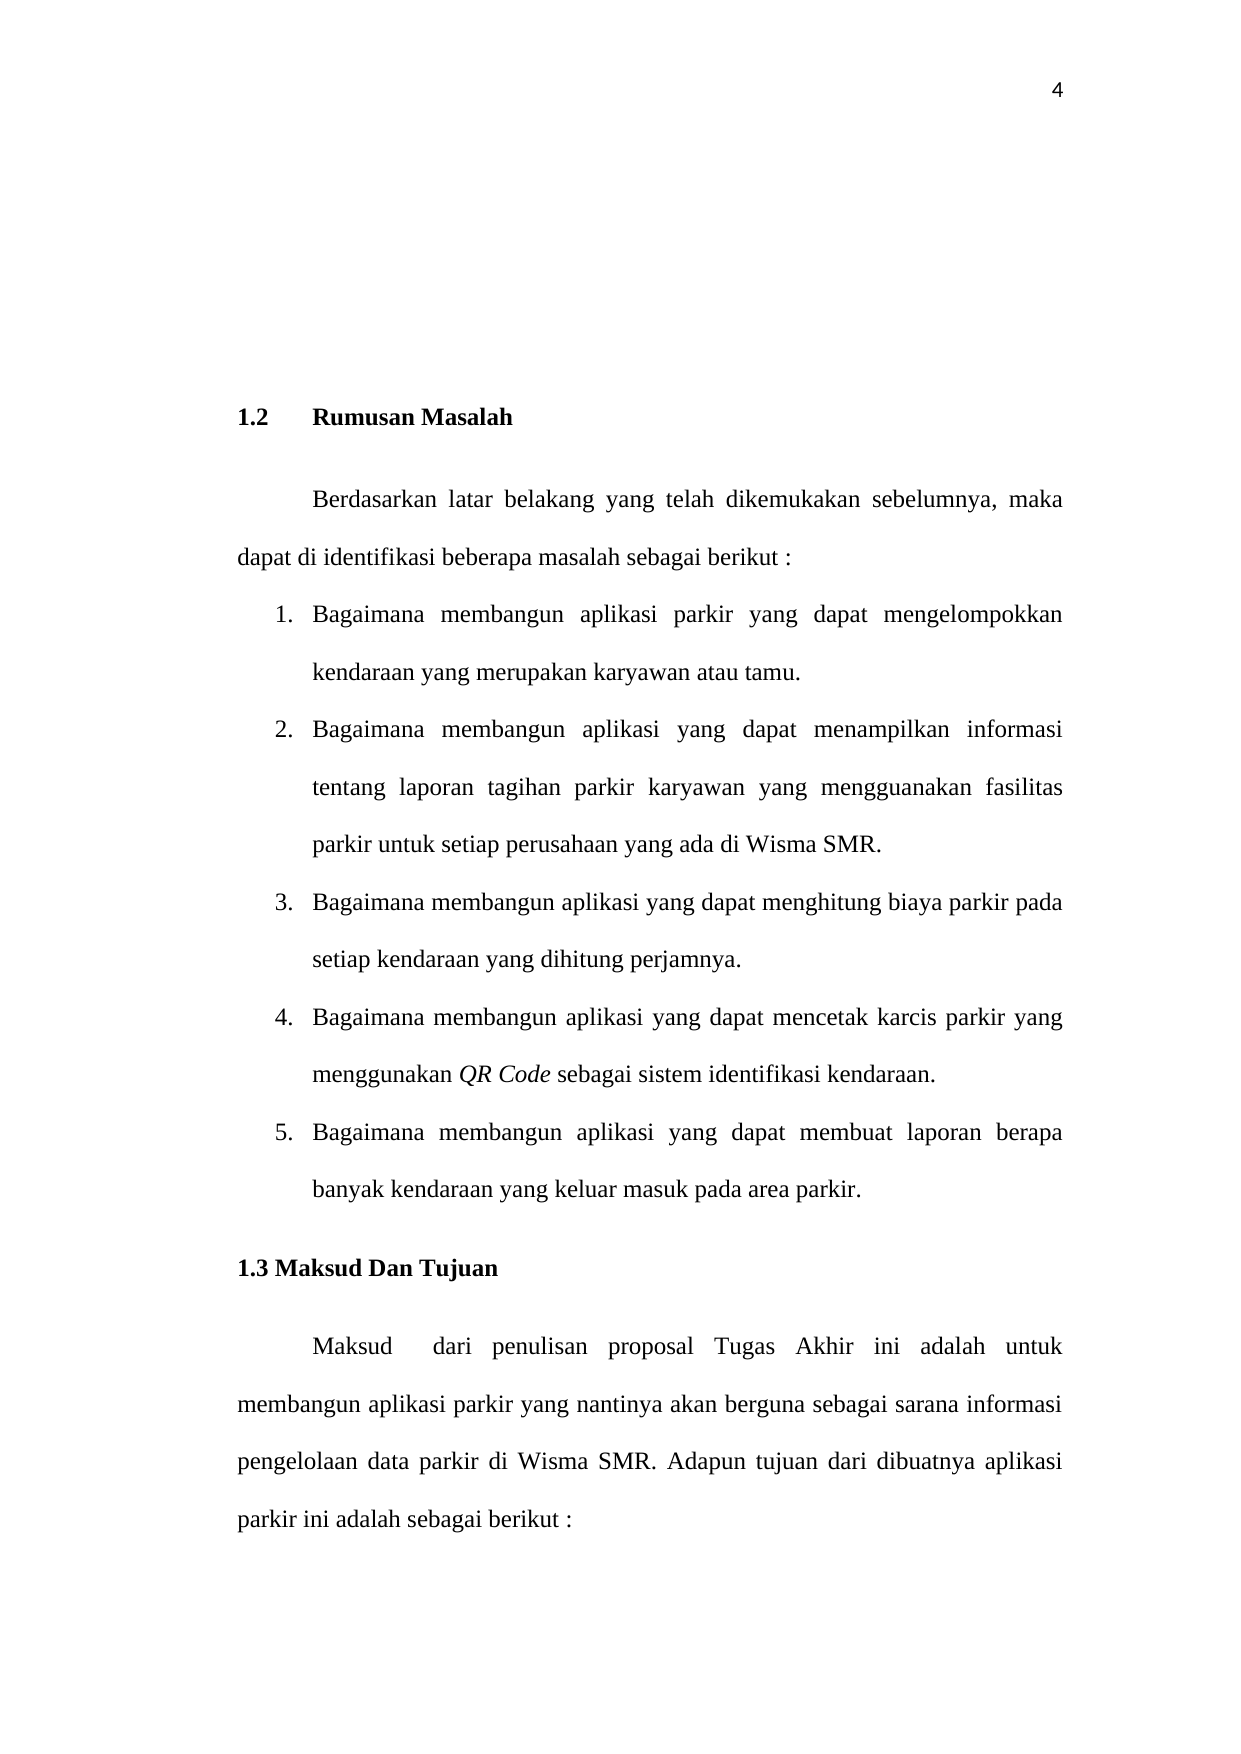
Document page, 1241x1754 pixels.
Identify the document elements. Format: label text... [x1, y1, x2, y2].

list Bagaimana membangun aplikasi yang dapat menghitung biaya parkir pada setiap kendaraan yang dihitung perjamnya. [274, 887, 1063, 973]
list Bagaimana membangun aplikasi parkir yang dapat mengelompokkan kendaraan yang merupakan karyawan atau tamu. [274, 599, 1063, 686]
text Maksud dari penulisan proposal Tugas Akhir ini adalah untuk membangun aplikasi parkir yang nantinya akan berguna sebagai sarana informasi pengelolaan data parkir di Wisma SMR. Adapun tujuan dari dibuatnya aplikasi parkir ini adalah sebagai berikut : [237, 1331, 1063, 1532]
text Berdasarkan latar belakang yang telah dikemukakan sebelumnya, maka dapat di identifikasi beberapa masalah sebagai berikut : [237, 484, 1063, 571]
list Bagaimana membangun aplikasi yang dapat membuat laporan berapa banyak kendaraan yang keluar masuk pada area parkir. [274, 1117, 1063, 1203]
text 1.2 Rumusan Masalah [237, 402, 1063, 431]
list Bagaimana membangun aplikasi yang dapat menampilkan informasi tentang laporan tagihan parkir karyawan yang mengguanakan fasilitas parkir untuk setiap perusahaan yang ada di Wisma SMR. [274, 714, 1063, 858]
list Bagaimana membangun aplikasi yang dapat mencetak karcis parkir yang menggunakan QR Code sebagai sistem identifikasi kendaraan. [274, 1002, 1063, 1088]
text 1.3 Maksud Dan Tujuan [237, 1253, 1063, 1282]
